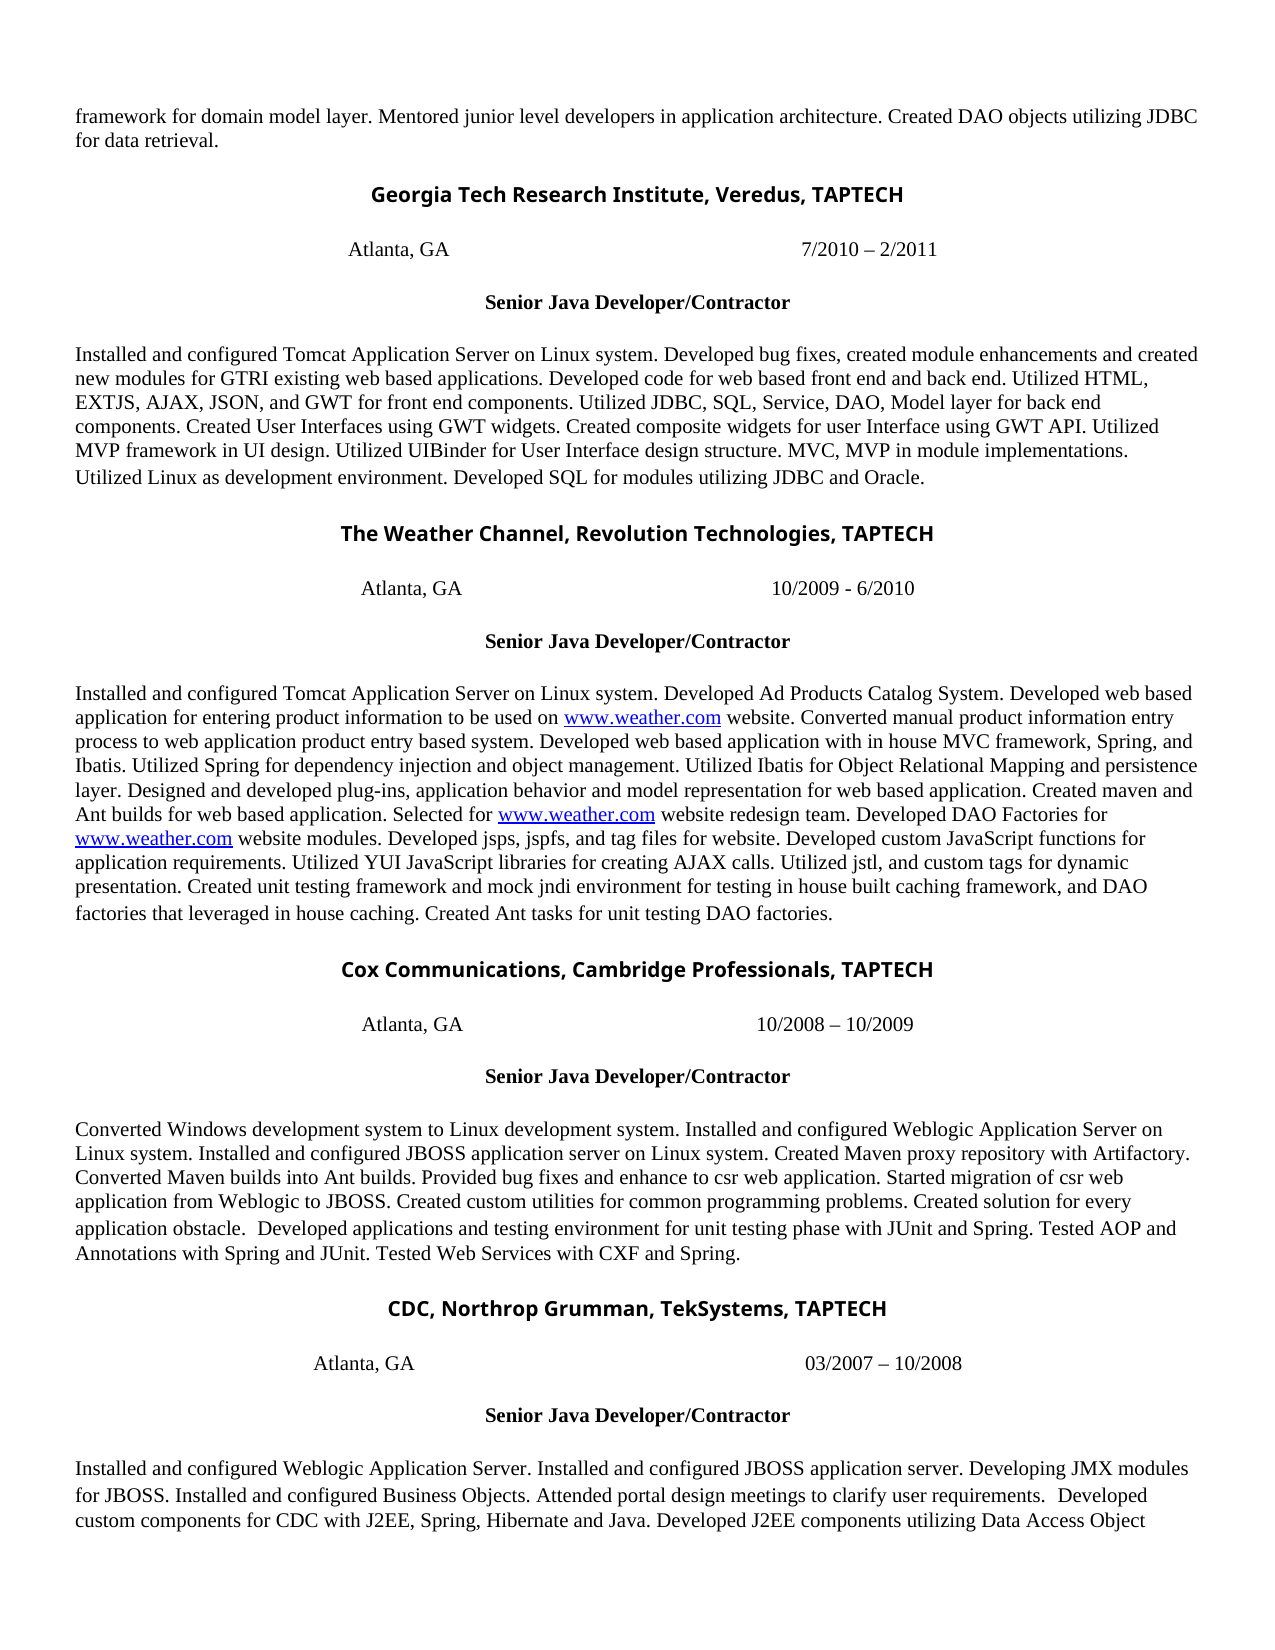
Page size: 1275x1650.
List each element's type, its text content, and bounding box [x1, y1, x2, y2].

text Cox Communications, Cambridge Professionals, TAPTECH [75, 955, 1200, 983]
text Georgia Tech Research Institute, Veredus, TAPTECH [75, 180, 1200, 209]
text Atlanta, GA 10/2008 – 10/2009 [75, 1012, 1200, 1036]
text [75, 1456, 1200, 1532]
text Atlanta, GA 10/2009 - 6/2010 [75, 576, 1200, 600]
text Converted Windows development system to Linux development system. Installed and configured Weblogic Application Server on Linux system. Installed and configured JBOSS application server on Linux system. Created Maven proxy repository with Artifactory. Converted Maven builds into Ant builds. Provided bug fixes and enhance to csr web application. Started migration of csr web application from Weblogic to JBOSS. Created custom utilities for common programming problems. Created solution for every application obstacle. Developed applications and testing environment for unit testing phase with JUnit and Spring. Tested AOP and Annotations with Spring and JUnit. Tested Web Services with CXF and Spring. [75, 1117, 1200, 1265]
text Installed and configured Tomcat Application Server on Linux system. Developed bug fixes, created module enhancements and created new modules for GTRI existing web based applications. Developed code for web based front end and back end. Utilized HTML, EXTJS, AJAX, JSON, and GWT for front end components. Utilized JDBC, SQL, Service, DAO, Model layer for back end components. Created User Interfaces using GWT widgets. Created composite widgets for user Interface using GWT API. Utilized MVP framework in UI design. Utilized UIBinder for User Interface design structure. MVC, MVP in module implementations. Utilized Linux as development environment. Developed SQL for modules utilizing JDBC and Oracle. [75, 342, 1200, 491]
text Senior Java Developer/Contractor [75, 629, 1200, 653]
text Atlanta, GA 7/2010 – 2/2011 [75, 237, 1200, 261]
text Senior Java Developer/Contractor [75, 290, 1200, 314]
text CDC, Northrop Grumman, TekSystems, TAPTECH [75, 1294, 1200, 1322]
text The Weather Channel, Revolution Technologies, TAPTECH [75, 519, 1200, 548]
text Installed and configured Tomcat Application Server on Linux system. Developed Ad Products Catalog System. Developed web based application for entering product information to be used on www.weather.com website. Converted manual product information entry process to web application product entry based system. Developed web based application with in house MVC framework, Spring, and Ibatis. Utilized Spring for dependency injection and object management. Utilized Ibatis for Object Relational Mapping and persistence layer. Designed and developed plug-ins, application behavior and model representation for web based application. Created maven and Ant builds for web based application. Selected for www.weather.com website redesign team. Developed DAO Factories for www.weather.com website modules. Developed jsps, jspfs, and tag files for website. Developed custom JavaScript functions for application requirements. Utilized YUI JavaScript libraries for creating AJAX calls. Utilized jstl, and custom tags for dynamic presentation. Created unit testing framework and mock jndi environment for testing in house built caching framework, and DAO factories that leveraged in house caching. Created Ant tasks for unit testing DAO factories. [75, 681, 1200, 926]
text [75, 104, 1200, 152]
text Senior Java Developer/Contractor [75, 1403, 1200, 1427]
text Atlanta, GA 03/2007 – 10/2008 [75, 1351, 1200, 1375]
text Senior Java Developer/Contractor [75, 1064, 1200, 1088]
